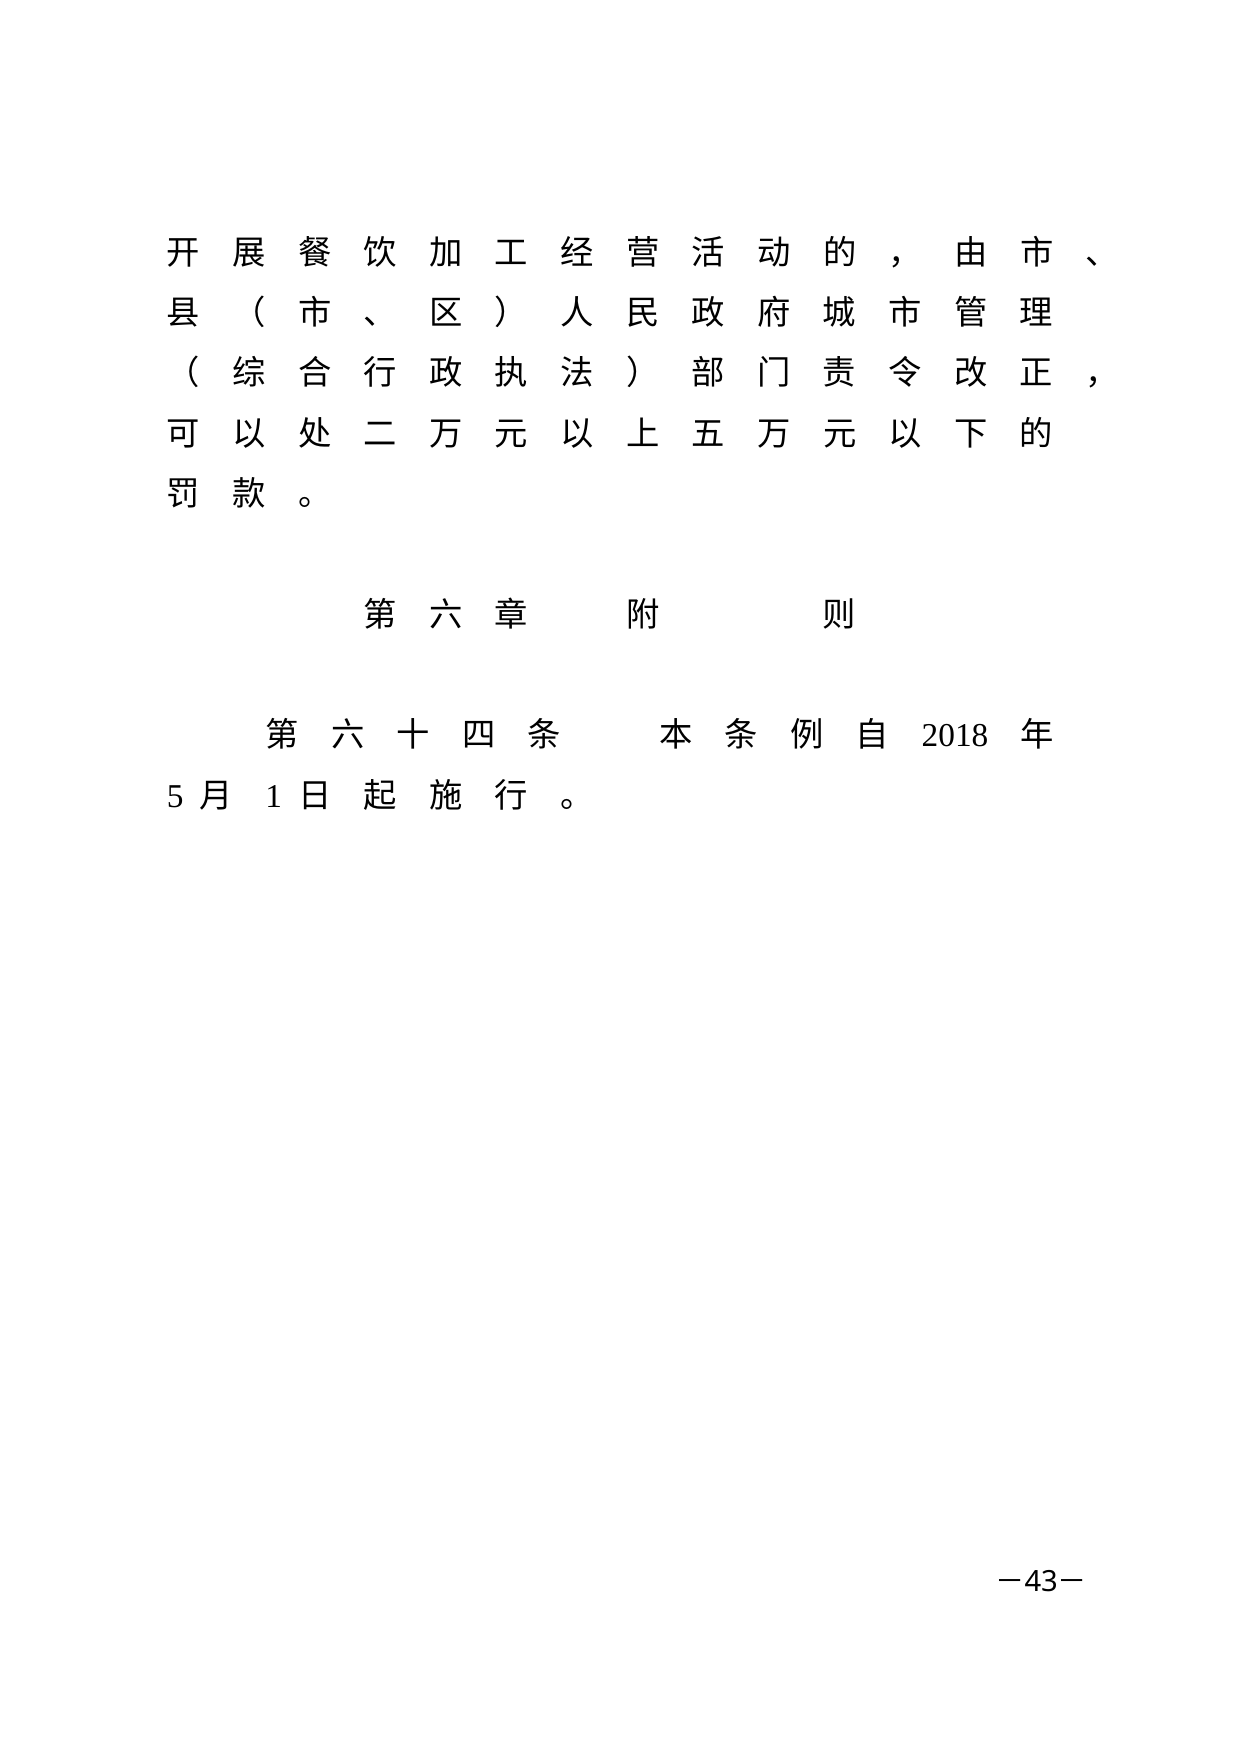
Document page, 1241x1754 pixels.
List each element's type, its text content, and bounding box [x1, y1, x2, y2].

text 第六章 附 则 [167, 581, 1085, 642]
text 第六十四条 本条例自2018年5月1日起施行。 [167, 702, 1085, 823]
text 第六十三条 违反本条例第四十九条第一款规定，在特殊水体水域内（含水中小岛、绿地）开展餐饮加工经营活动的，由市、县（市、区）人民政府城市管理（综合行政执法）部门责令改正，可以处二万元以上五万元以下的罚款。 [167, 219, 1085, 521]
